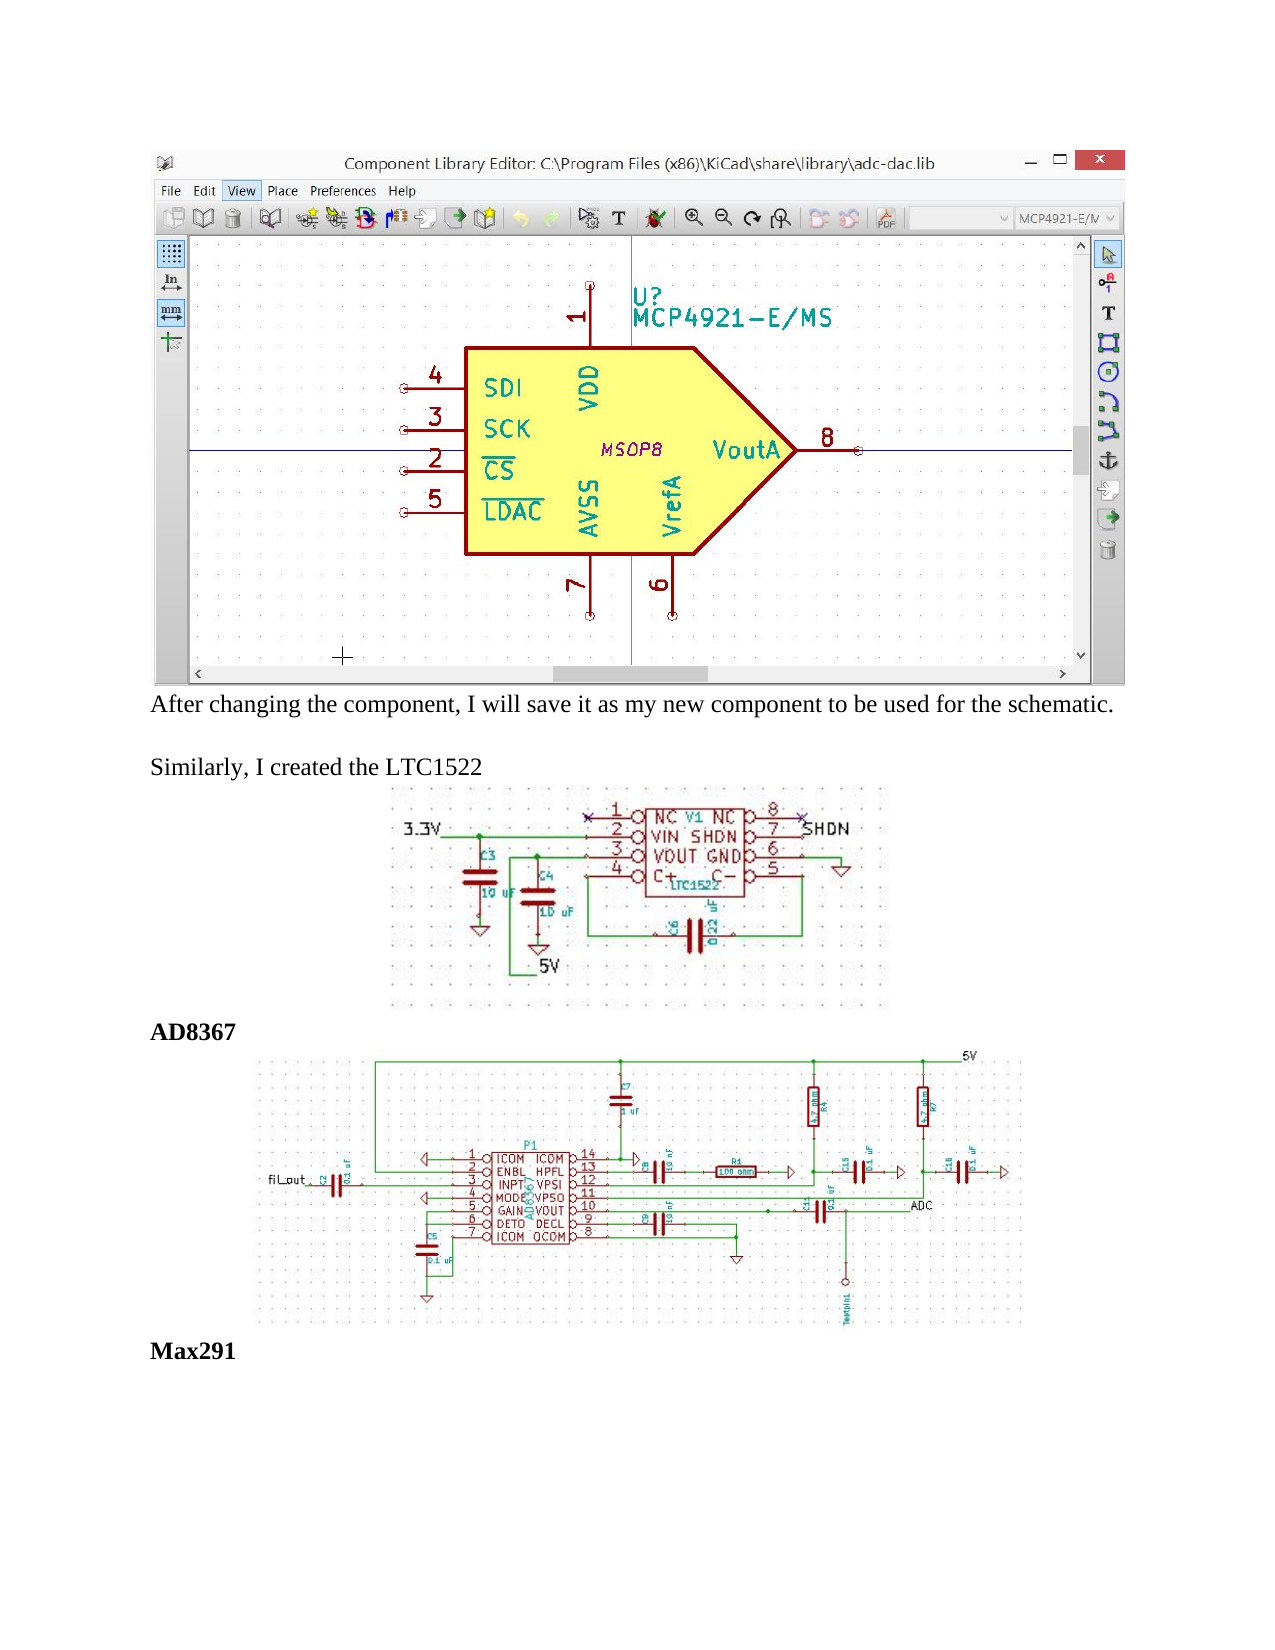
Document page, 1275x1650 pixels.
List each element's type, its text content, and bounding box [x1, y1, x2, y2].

text Max291 [150, 1336, 1125, 1365]
text AD8367 [150, 1017, 1125, 1046]
picture [252, 1050, 1023, 1333]
picture [150, 150, 1125, 686]
text After changing the component, I will save it as my new component to be used for the schematic. [150, 689, 1125, 718]
text Similarly, I created the LTC1522 [150, 752, 1125, 781]
picture [378, 785, 897, 1014]
